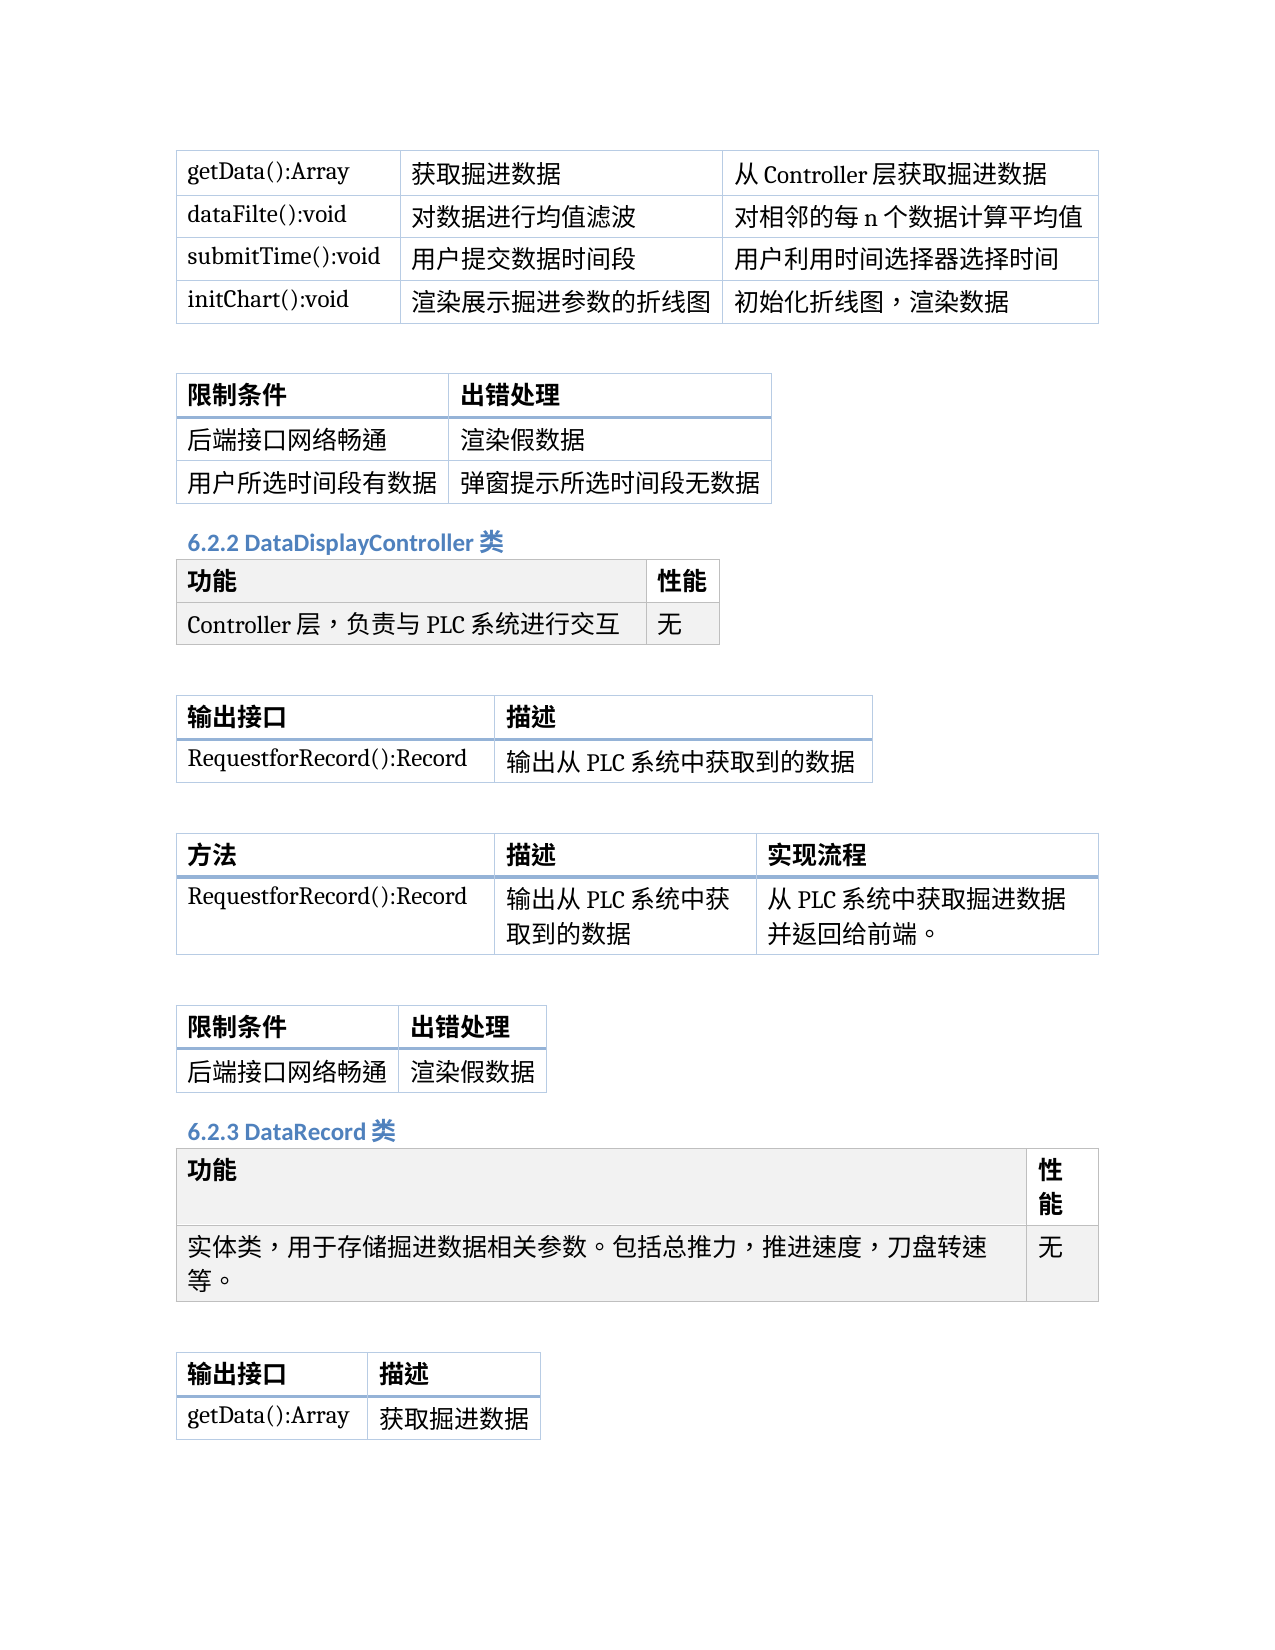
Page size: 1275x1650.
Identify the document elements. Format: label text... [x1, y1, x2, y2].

table_header 功能 [177, 560, 646, 602]
subtitle 6.2.3 DataRecord类 [187, 1114, 1087, 1148]
table_cell 从PLC系统中获取掘进数据并返回给前端。 [757, 879, 1098, 954]
table_header 出错处理 [449, 374, 771, 416]
table_cell 后端接口网络畅通 [177, 419, 448, 460]
table_header 描述 [495, 834, 756, 875]
table_cell RequestforRecord():Record [177, 741, 494, 782]
table_cell initChart():void [177, 281, 400, 322]
table_cell submitTime():void [177, 238, 400, 280]
table_cell 渲染假数据 [449, 419, 771, 460]
table_cell 实体类，用于存储掘进数据相关参数。包括总推力，推进速度，刀盘转速等。 [177, 1226, 1026, 1301]
table_header 描述 [368, 1353, 540, 1394]
table_header 出错处理 [399, 1006, 546, 1047]
table_header 方法 [177, 834, 494, 875]
table_cell 输出从PLC系统中获取到的数据 [495, 741, 872, 782]
table_cell 获取掘进数据 [401, 151, 722, 195]
table_cell RequestforRecord():Record [177, 879, 494, 954]
subtitle 6.2.2 DataDisplayController类 [187, 525, 1087, 559]
table_cell 后端接口网络畅通 [177, 1050, 398, 1092]
table_cell 用户提交数据时间段 [401, 238, 722, 280]
table_cell 渲染展示掘进参数的折线图 [401, 281, 722, 322]
table_cell getData():Array [177, 151, 400, 195]
table_header 实现流程 [757, 834, 1098, 875]
table_cell 用户所选时间段有数据 [177, 461, 448, 503]
table_header 限制条件 [177, 374, 448, 416]
table_cell 弹窗提示所选时间段无数据 [449, 461, 771, 503]
table_header 描述 [495, 696, 872, 737]
table_cell 初始化折线图，渲染数据 [723, 281, 1098, 322]
table_cell 从Controller层获取掘进数据 [723, 151, 1098, 195]
table_header 限制条件 [177, 1006, 398, 1047]
table_cell getData():Array [177, 1398, 367, 1439]
table_cell 用户利用时间选择器选择时间 [723, 238, 1098, 280]
table_cell 无 [1027, 1226, 1098, 1301]
table_cell Controller层，负责与PLC系统进行交互 [177, 603, 646, 644]
table_header 性能 [647, 560, 719, 602]
table_header 功能 [177, 1149, 1026, 1224]
table_cell 无 [647, 603, 719, 644]
table_header 输出接口 [177, 696, 494, 737]
table_cell 获取掘进数据 [368, 1398, 540, 1439]
table_cell dataFilte():void [177, 196, 400, 237]
table_cell 对数据进行均值滤波 [401, 196, 722, 237]
table_cell 渲染假数据 [399, 1050, 546, 1092]
table_cell 对相邻的每n个数据计算平均值 [723, 196, 1098, 237]
table_header 输出接口 [177, 1353, 367, 1394]
table_cell 输出从PLC系统中获取到的数据 [495, 879, 756, 954]
table_header 性能 [1027, 1149, 1098, 1224]
